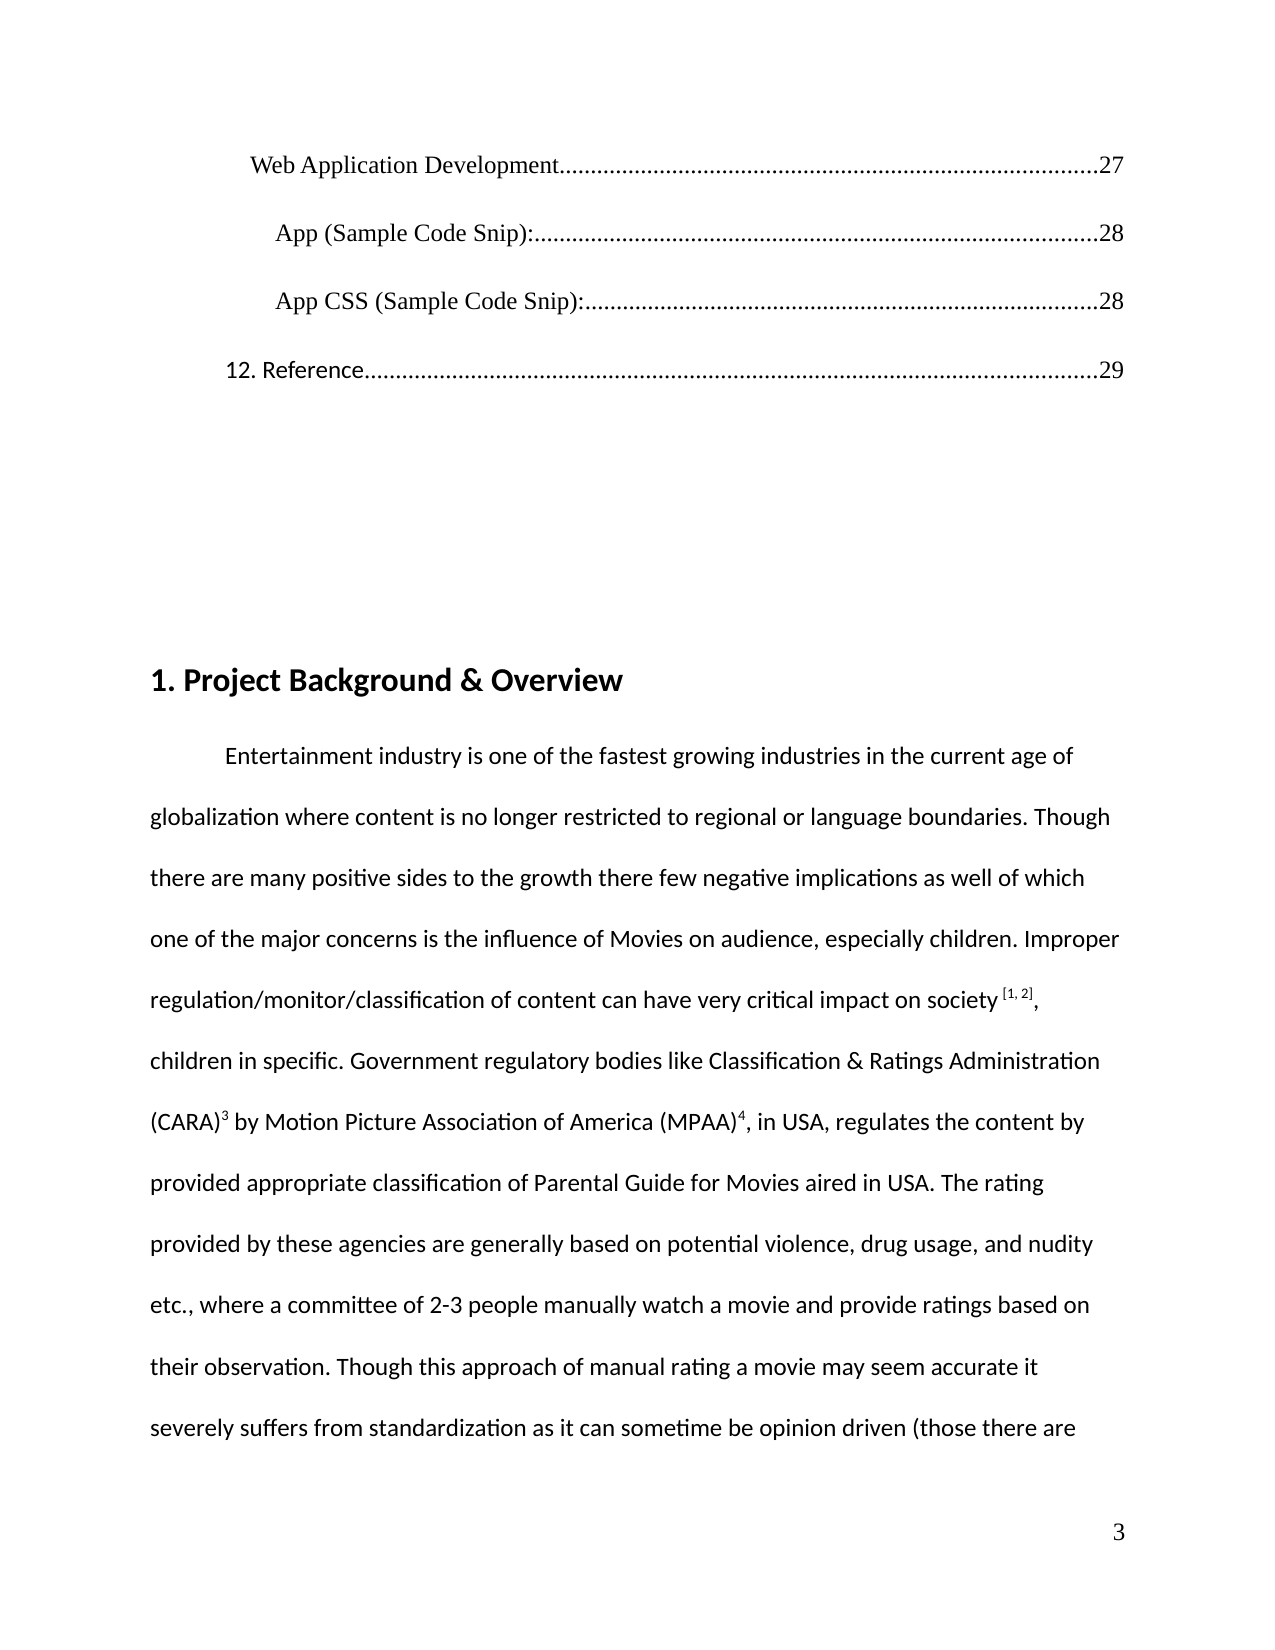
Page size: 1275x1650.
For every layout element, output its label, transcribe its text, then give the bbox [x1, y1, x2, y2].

subtitle 1. Project Background & Overview [150, 659, 1125, 699]
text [150, 740, 1125, 1442]
